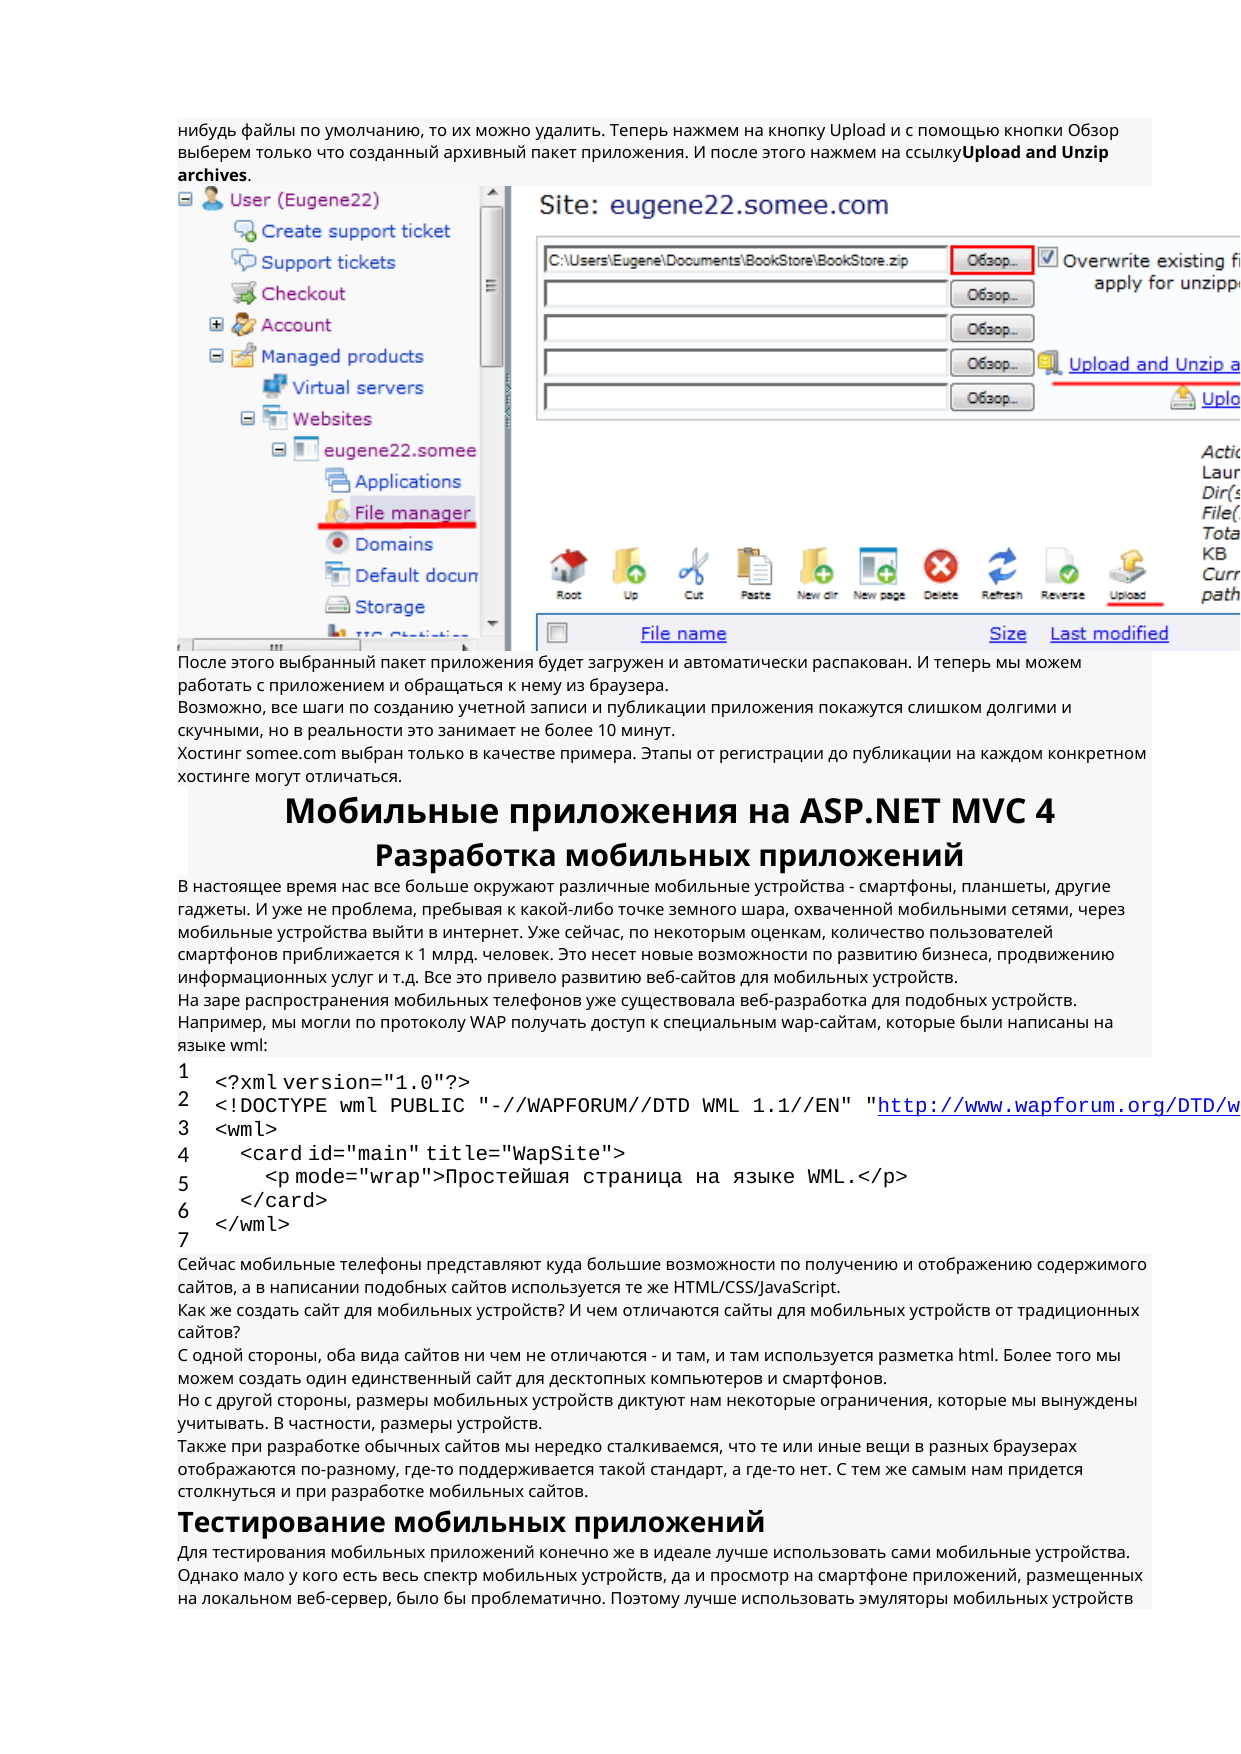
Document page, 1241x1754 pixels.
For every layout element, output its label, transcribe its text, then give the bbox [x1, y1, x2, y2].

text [177, 118, 1152, 186]
picture [177, 186, 1241, 651]
text После этого выбранный пакет приложения будет загружен и автоматически распакован. И теперь мы можем работать с приложением и обращаться к нему из браузера. [177, 651, 1152, 696]
text Как же создать сайт для мобильных устройств? И чем отличаются сайты для мобильных устройств от традиционных сайтов? [177, 1298, 1152, 1343]
text Возможно, все шаги по созданию учетной записи и публикации приложения покажутся слишком долгими и скучными, но в реальности это занимает не более 10 минут. [177, 696, 1152, 741]
text Также при разработке обычных сайтов мы нередко сталкиваемся, что те или иные вещи в разных браузерах отображаются по-разному, где-то поддерживается такой стандарт, а где-то нет. С тем же самым нам придется столкнуться и при разработке мобильных сайтов. [177, 1434, 1152, 1502]
text Хостинг somee.com выбран только в качестве примера. Этапы от регистрации до публикации на каждом конкретном хостинге могут отличаться. [177, 741, 1152, 787]
subtitle Тестирование мобильных приложений [177, 1502, 1152, 1541]
text На заре распространения мобильных телефонов уже существовала веб-разработка для подобных устройств. Например, мы могли по протоколу WAP получать доступ к специальным wap-сайтам, которые были написаны на языке wml: [177, 988, 1152, 1057]
text С одной стороны, оба вида сайтов ни чем не отличаются - и там, и там используется разметка html. Более того мы можем создать один единственный сайт для десктопных компьютеров и смартфонов. [177, 1343, 1152, 1389]
subtitle Мобильные приложения на ASP.NET MVC 4 [188, 787, 1152, 834]
text Сейчас мобильные телефоны представляют куда большие возможности по получению и отображению содержимого сайтов, а в написании подобных сайтов используется те же HTML/CSS/JavaScript. [177, 1253, 1152, 1298]
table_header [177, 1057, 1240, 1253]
subtitle Разработка мобильных приложений [188, 834, 1152, 875]
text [177, 1541, 1152, 1609]
text В настоящее время нас все больше окружают различные мобильные устройства - смартфоны, планшеты, другие гаджеты. И уже не проблема, пребывая к какой-либо точке земного шара, охваченной мобильными сетями, через мобильные устройства выйти в интернет. Уже сейчас, по некоторым оценкам, количество пользователей смартфонов приближается к 1 млрд. человек. Это несет новые возможности по развитию бизнеса, продвижению информационных услуг и т.д. Все это привело развитию веб-сайтов для мобильных устройств. [177, 875, 1152, 988]
text Но с другой стороны, размеры мобильных устройств диктуют нам некоторые ограничения, которые мы вынуждены учитывать. В частности, размеры устройств. [177, 1389, 1152, 1434]
